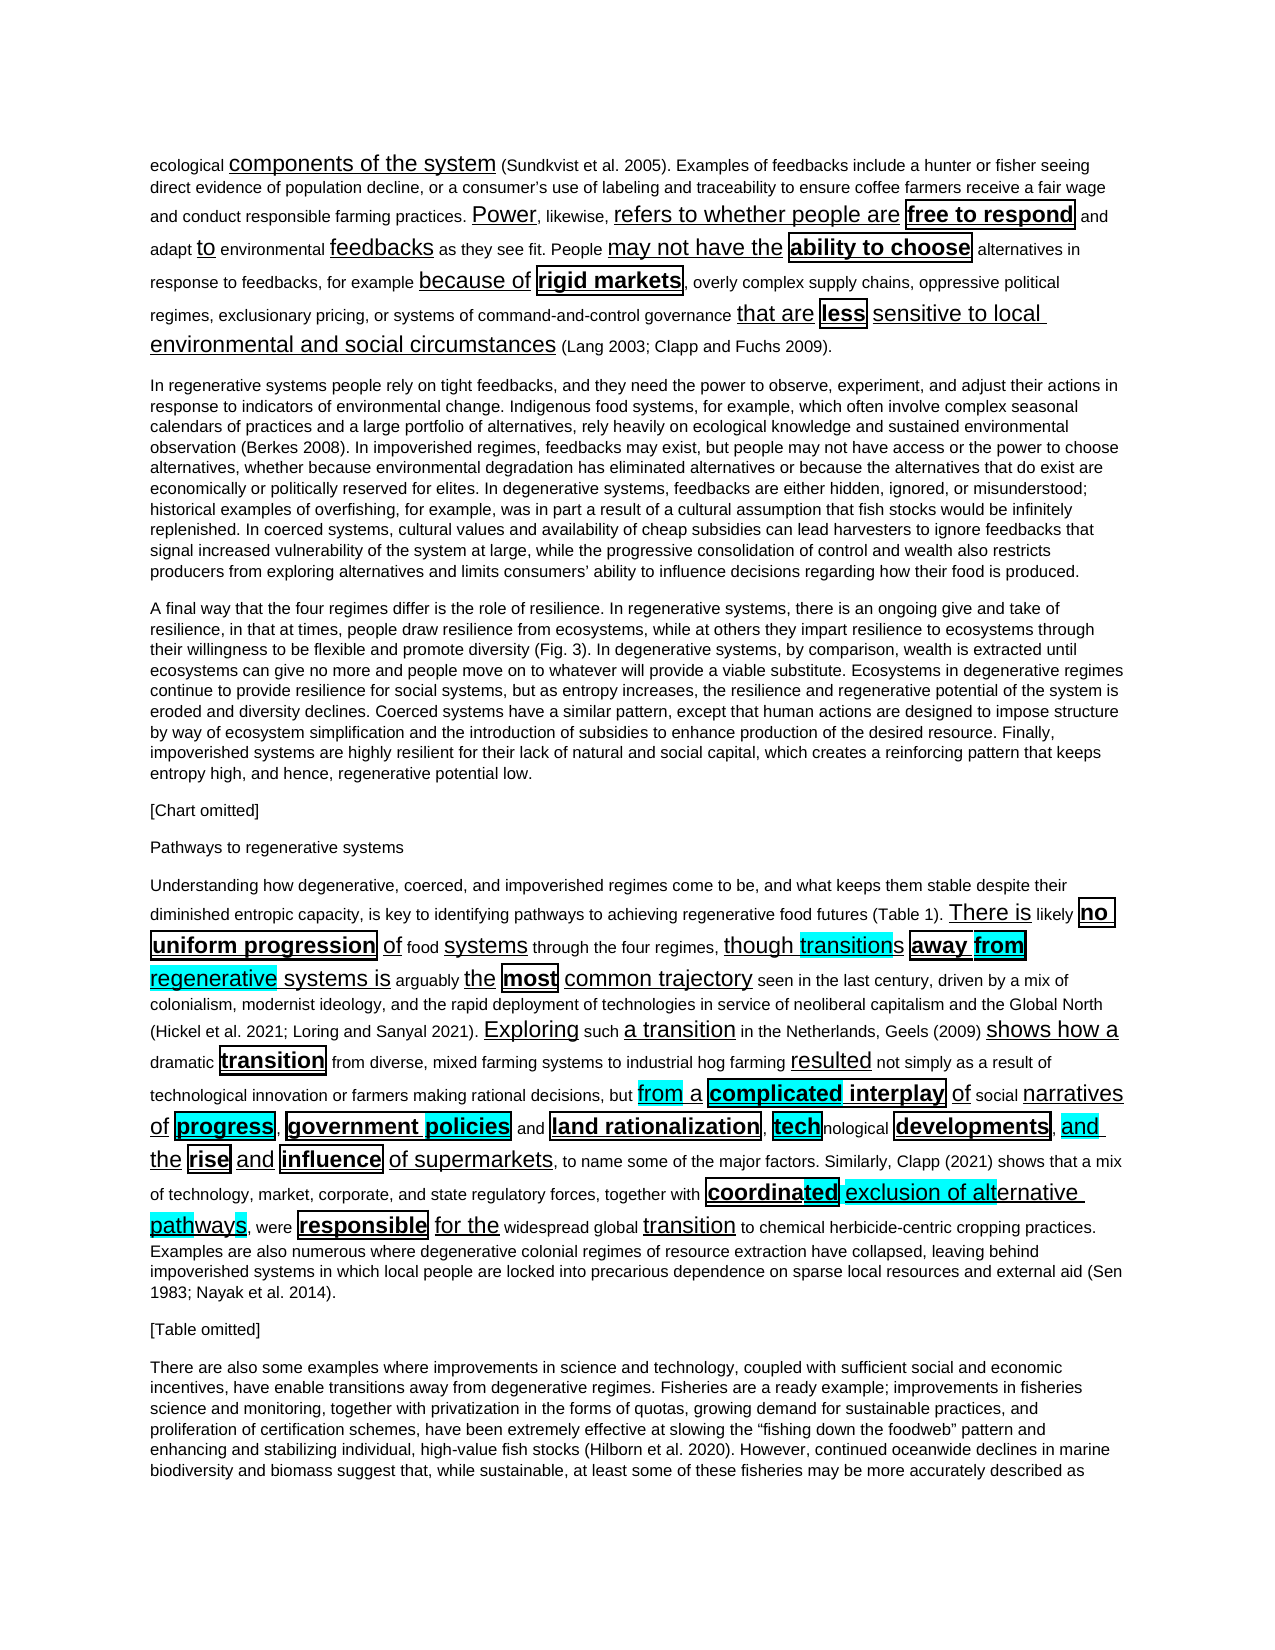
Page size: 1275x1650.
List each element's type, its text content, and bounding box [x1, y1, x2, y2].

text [150, 1357, 1125, 1480]
text Understanding how degenerative, coerced, and impoverished regimes come to be, and what keeps them stable despite their diminished entropic capacity, is key to identifying pathways to achieving regenerative food futures (Table 1). There is likely no uniform progression of food systems through the four regimes, though transitions away from regenerative systems is arguably the most common trajectory seen in the last century, driven by a mix of colonialism, modernist ideology, and the rapid deployment of technologies in service of neoliberal capitalism and the Global North (Hickel et al. 2021; Loring and Sanyal 2021). Exploring such a transition in the Netherlands, Geels (2009) shows how a dramatic transition from diverse, mixed farming systems to industrial hog farming resulted not simply as a result of technological innovation or farmers making rational decisions, but from a complicated interplay of social narratives of progress, government policies and land rationalization, technological developments, and the rise and influence of supermarkets, to name some of the major factors. Similarly, Clapp (2021) shows that a mix of technology, market, corporate, and state regulatory forces, together with coordinated exclusion of alternative pathways, were responsible for the widespread global transition to chemical herbicide-centric cropping practices. Examples are also numerous where degenerative colonial regimes of resource extraction have collapsed, leaving behind impoverished systems in which local people are locked into precarious dependence on sparse local resources and external aid (Sen 1983; Nayak et al. 2014). [150, 876, 1125, 1302]
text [150, 150, 1125, 357]
text In regenerative systems people rely on tight feedbacks, and they need the power to observe, experiment, and adjust their actions in response to indicators of environmental change. Indigenous food systems, for example, which often involve complex seasonal calendars of practices and a large portfolio of alternatives, rely heavily on ecological knowledge and sustained environmental observation (Berkes 2008). In impoverished regimes, feedbacks may exist, but people may not have access or the power to choose alternatives, whether because environmental degradation has eliminated alternatives or because the alternatives that do exist are economically or politically reserved for elites. In degenerative systems, feedbacks are either hidden, ignored, or misunderstood; historical examples of overfishing, for example, was in part a result of a cultural assumption that fish stocks would be infinitely replenished. In coerced systems, cultural values and availability of cheap subsidies can lead harvesters to ignore feedbacks that signal increased vulnerability of the system at large, while the progressive consolidation of control and wealth also restricts producers from exploring alternatives and limits consumers’ ability to influence decisions regarding how their food is produced. [150, 376, 1125, 581]
text Pathways to regenerative systems [150, 838, 1125, 857]
text A final way that the four regimes differ is the role of resilience. In regenerative systems, there is an ongoing give and take of resilience, in that at times, people draw resilience from ecosystems, while at others they impart resilience to ecosystems through their willingness to be flexible and promote diversity (Fig. 3). In degenerative systems, by comparison, wealth is extracted until ecosystems can give no more and people move on to whatever will provide a viable substitute. Ecosystems in degenerative regimes continue to provide resilience for social systems, but as entropy increases, the resilience and regenerative potential of the system is eroded and diversity declines. Coerced systems have a similar pattern, except that human actions are designed to impose structure by way of ecosystem simplification and the introduction of subsidies to enhance production of the desired resource. Finally, impoverished systems are highly resilient for their lack of natural and social capital, which creates a reinforcing pattern that keeps entropy high, and hence, regenerative potential low. [150, 599, 1125, 783]
text [Table omitted] [150, 1320, 1125, 1339]
text [Chart omitted] [150, 801, 1125, 820]
